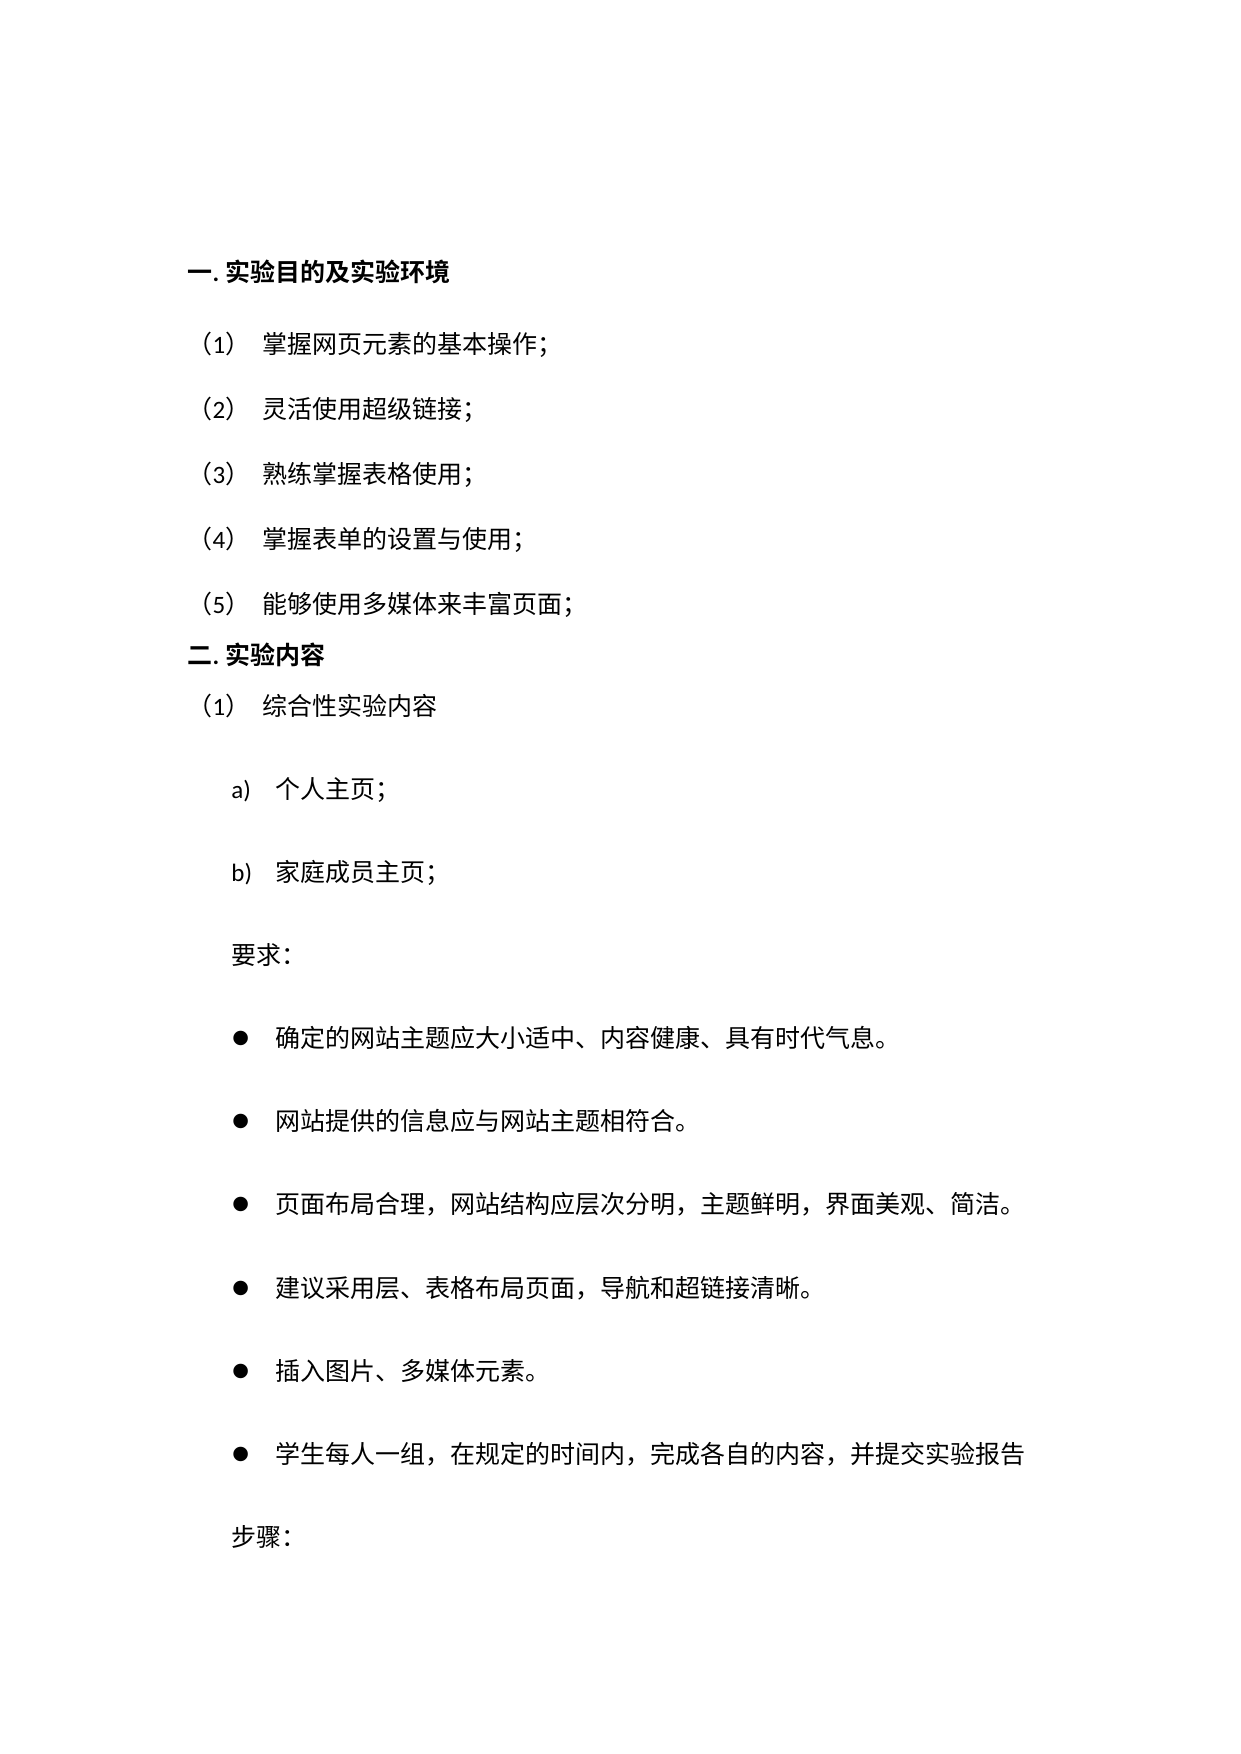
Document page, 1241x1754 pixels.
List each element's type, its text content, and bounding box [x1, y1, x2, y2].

list 页面布局合理，网站结构应层次分明，主题鲜明，界面美观、简洁。 [231, 1171, 1053, 1236]
list 掌握表单的设置与使用； [187, 506, 1053, 571]
list 个人主页； [231, 755, 1053, 820]
list 熟练掌握表格使用； [187, 441, 1053, 506]
text 要求： [231, 921, 1053, 986]
list 学生每人一组，在规定的时间内，完成各自的内容，并提交实验报告 [231, 1420, 1053, 1485]
text 一. 实验目的及实验环境 [187, 238, 1053, 303]
list 插入图片、多媒体元素。 [231, 1337, 1053, 1402]
list 综合性实验内容 [187, 672, 1053, 737]
list 建议采用层、表格布局页面，导航和超链接清晰。 [231, 1254, 1053, 1319]
list 能够使用多媒体来丰富页面； [187, 571, 1053, 636]
list 确定的网站主题应大小适中、内容健康、具有时代气息。 [231, 1004, 1053, 1069]
text 步骤： [231, 1503, 1053, 1568]
list 灵活使用超级链接； [187, 376, 1053, 441]
list 网站提供的信息应与网站主题相符合。 [231, 1087, 1053, 1152]
list 掌握网页元素的基本操作； [187, 311, 1053, 376]
text 二. 实验内容 [187, 636, 1053, 672]
list 家庭成员主页； [231, 838, 1053, 903]
